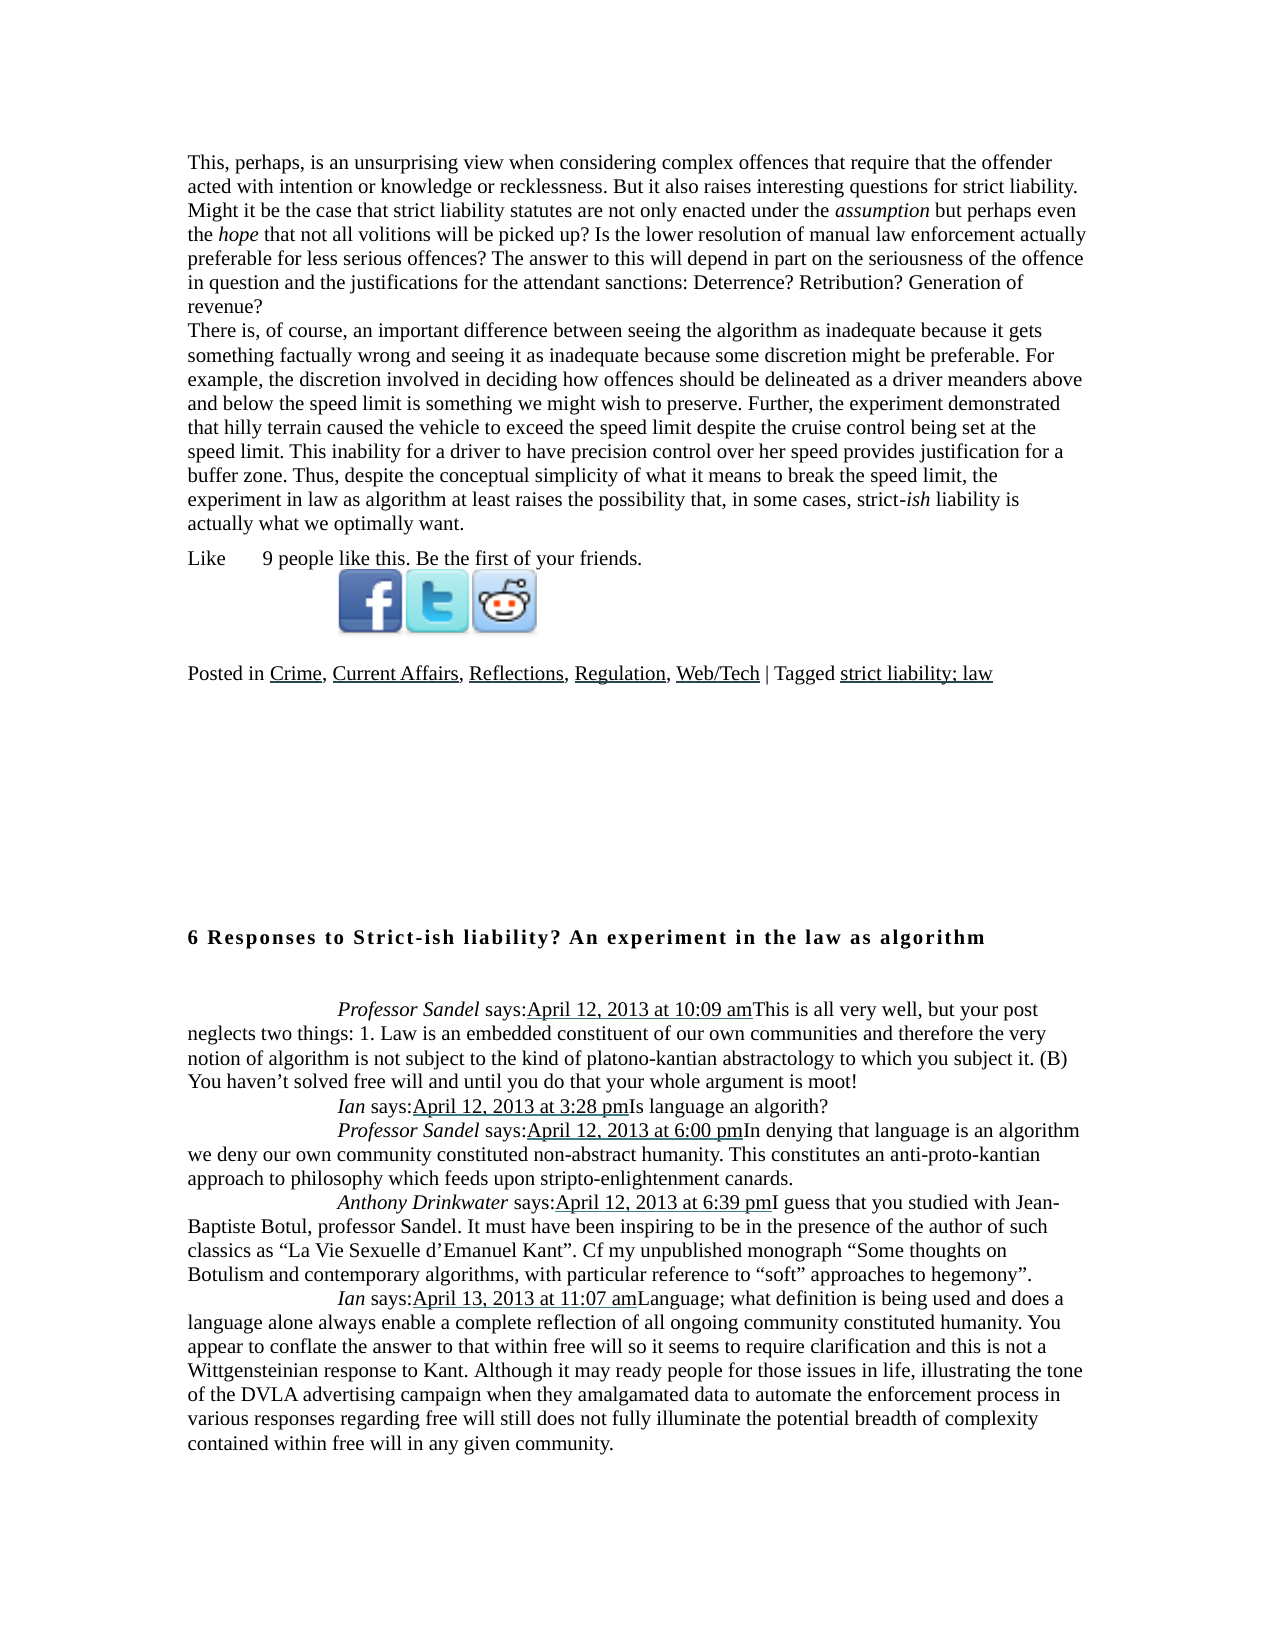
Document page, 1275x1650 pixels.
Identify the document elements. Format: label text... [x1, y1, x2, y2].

text There is, of course, an important difference between seeing the algorithm as inadequate because it gets something factually wrong and seeing it as inadequate because some discretion might be preferable. For example, the discretion involved in deciding how offences should be delineated as a driver meanders above and below the speed limit is something we might wish to preserve. Further, the experiment demonstrated that hilly terrain caused the vehicle to exceed the speed limit despite the cruise control being set at the speed limit. This inability for a driver to have precision control over her speed provides justification for a buffer zone. Thus, despite the conceptual simplicity of what it means to break the speed limit, the experiment in law as algorithm at least raises the possibility that, in some cases, strict-ish liability is actually what we optimally want. [187, 318, 1087, 535]
text 6 Responses to Strict-ish liability? An experiment in the law as algorithm [187, 925, 1087, 949]
table_header 9 people like this. Be the first of your friends. [251, 535, 916, 569]
text Posted in Crime, Current Affairs, Reflections, Regulation, Web/Tech | Tagged strict liability; law [187, 660, 1087, 684]
text Professor Sandel says: April 12, 2013 at 6:00 pm In denying that language is an algorithm we deny our own community constituted non-abstract humanity. This constitutes an anti-proto-kantian approach to philosophy which feeds upon stripto-enlightenment canards. [187, 1118, 1087, 1190]
text Ian says: April 13, 2013 at 11:07 am Language; what definition is being used and does a language alone always enable a complete reflection of all ongoing community constituted humanity. You appear to conflate the answer to that within free will so it seems to require clarification and this is not a Wittgensteinian response to Kant. Although it may ready people for those issues in life, illustrating the tone of the DVLA advertising campaign when they amalgamated data to automate the enforcement process in various responses regarding free will still does not fully illuminate the potential breadth of complexity contained within free will in any given community. [187, 1286, 1087, 1454]
text Professor Sandel says: April 12, 2013 at 10:09 am This is all very well, but your post neglects two things: 1. Law is an embedded constituent of our own communities and therefore the very notion of algorithm is not subject to the kind of platono-kantian abstractology to which you subject it. (B) You haven’t solved free will and until you do that your whole argument is moot! [187, 997, 1087, 1093]
text Anthony Drinkwater says: April 12, 2013 at 6:39 pm I guess that you studied with Jean-Baptiste Botul, professor Sandel. It must have been inspiring to be in the presence of the author of such classics as “La Vie Sexuelle d’Emanuel Kant”. Cf my unpublished monograph “Some thoughts on Botulism and contemporary algorithms, with particular reference to “soft” approaches to hegemony”. [187, 1190, 1087, 1286]
text This, perhaps, is an unsurprising view when considering complex offences that require that the offender acted with intention or knowledge or recklessness. But it also raises interesting questions for strict liability. Might it be the case that strict liability statutes are not only enacted under the assumption but perhaps even the hope that not all volitions will be picked up? Is the lower resolution of manual law enforcement actually preferable for less serious offences? The answer to this will depend in part on the seriousness of the offence in question and the justifications for the attendant sanctions: Deterrence? Retribution? Generation of revenue? [187, 150, 1087, 318]
picture [337, 569, 539, 637]
text Ian says: April 12, 2013 at 3:28 pm Is language an algorith? [187, 1093, 1087, 1118]
table_header Like [176, 535, 251, 569]
